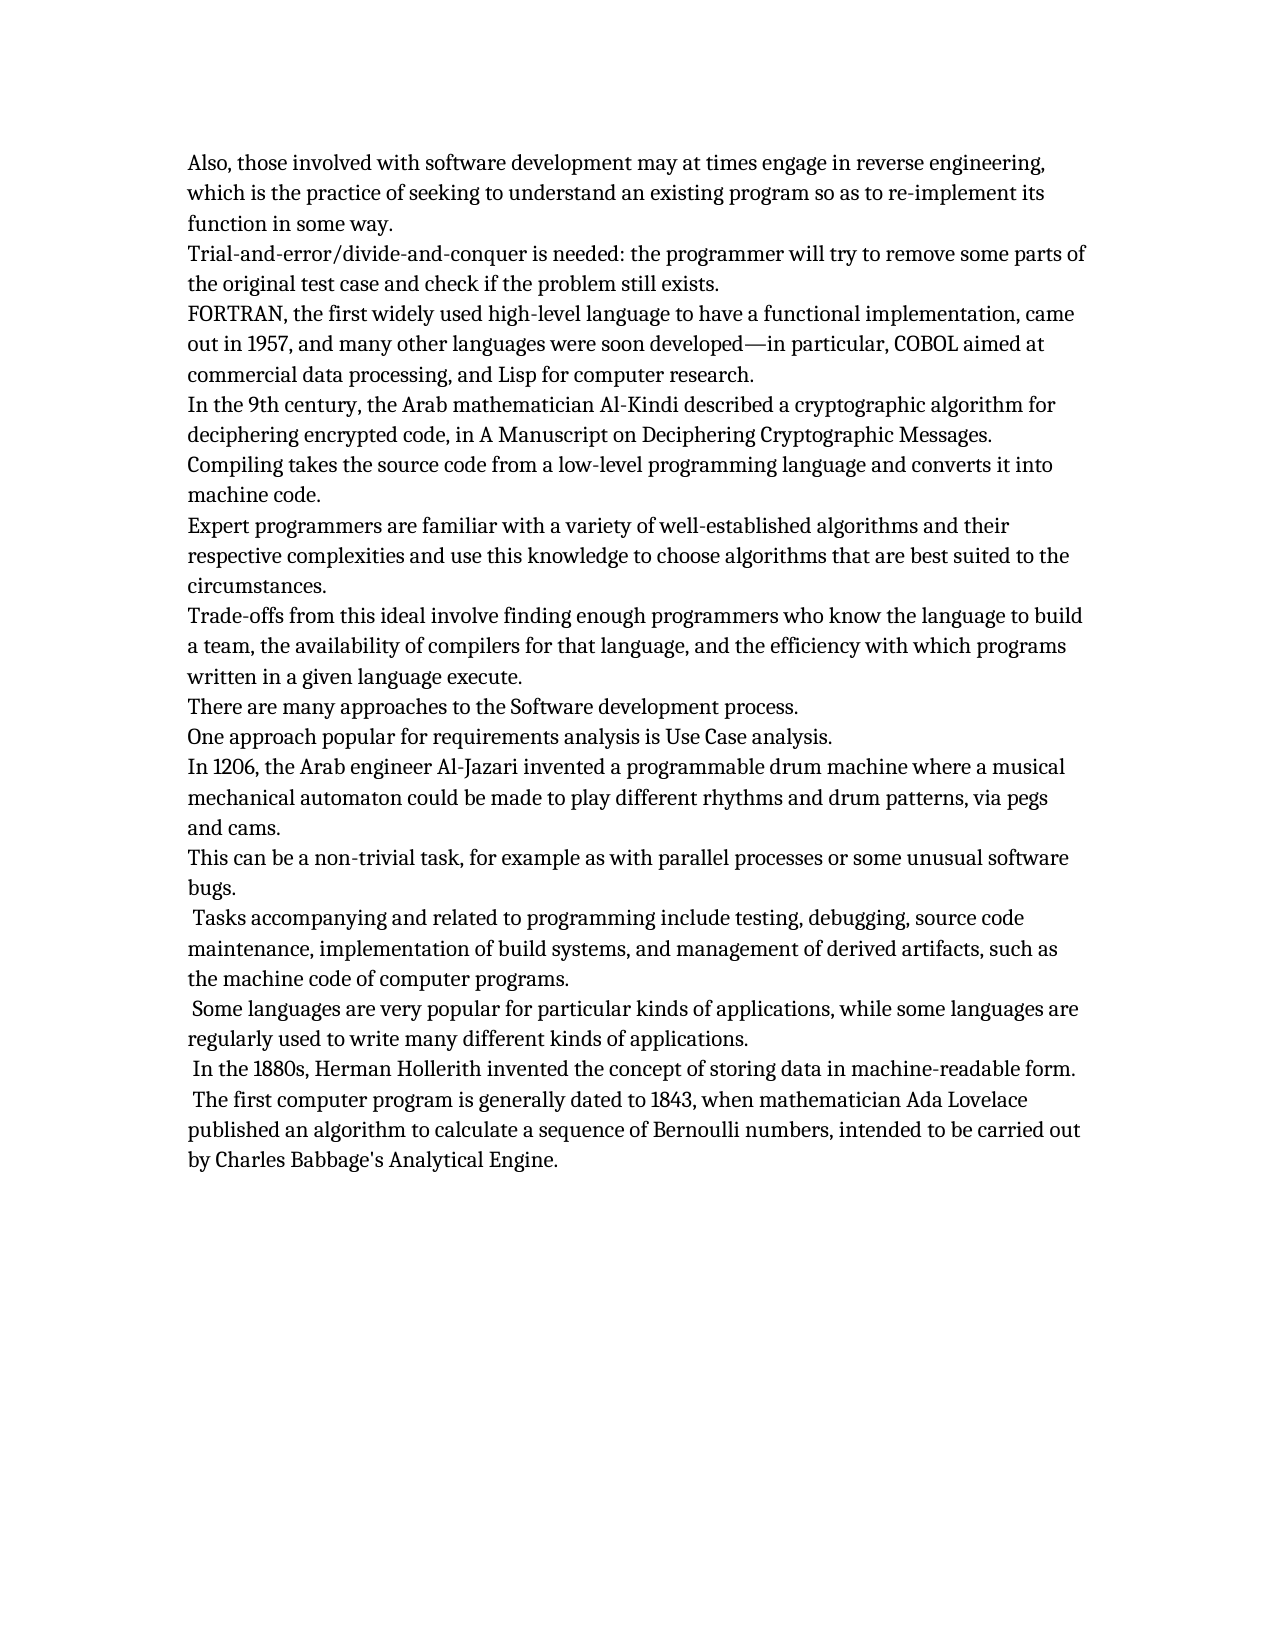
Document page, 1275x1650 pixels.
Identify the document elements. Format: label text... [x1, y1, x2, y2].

text Also, those involved with software development may at times engage in reverse engineering, which is the practice of seeking to understand an existing program so as to re-implement its function in some way. Trial-and-error/divide-and-conquer is needed: the programmer will try to remove some parts of the original test case and check if the problem still exists. FORTRAN, the first widely used high-level language to have a functional implementation, came out in 1957, and many other languages were soon developed—in particular, COBOL aimed at commercial data processing, and Lisp for computer research. In the 9th century, the Arab mathematician Al-Kindi described a cryptographic algorithm for deciphering encrypted code, in A Manuscript on Deciphering Cryptographic Messages. Compiling takes the source code from a low-level programming language and converts it into machine code. Expert programmers are familiar with a variety of well-established algorithms and their respective complexities and use this knowledge to choose algorithms that are best suited to the circumstances. Trade-offs from this ideal involve finding enough programmers who know the language to build a team, the availability of compilers for that language, and the efficiency with which programs written in a given language execute. There are many approaches to the Software development process. One approach popular for requirements analysis is Use Case analysis. In 1206, the Arab engineer Al-Jazari invented a programmable drum machine where a musical mechanical automaton could be made to play different rhythms and drum patterns, via pegs and cams. This can be a non-trivial task, for example as with parallel processes or some unusual software bugs. Tasks accompanying and related to programming include testing, debugging, source code maintenance, implementation of build systems, and management of derived artifacts, such as the machine code of computer programs. Some languages are very popular for particular kinds of applications, while some languages are regularly used to write many different kinds of applications. In the 1880s, Herman Hollerith invented the concept of storing data in machine-readable form. The first computer program is generally dated to 1843, when mathematician Ada Lovelace published an algorithm to calculate a sequence of Bernoulli numbers, intended to be carried out by Charles Babbage's Analytical Engine. [187, 150, 1087, 1173]
